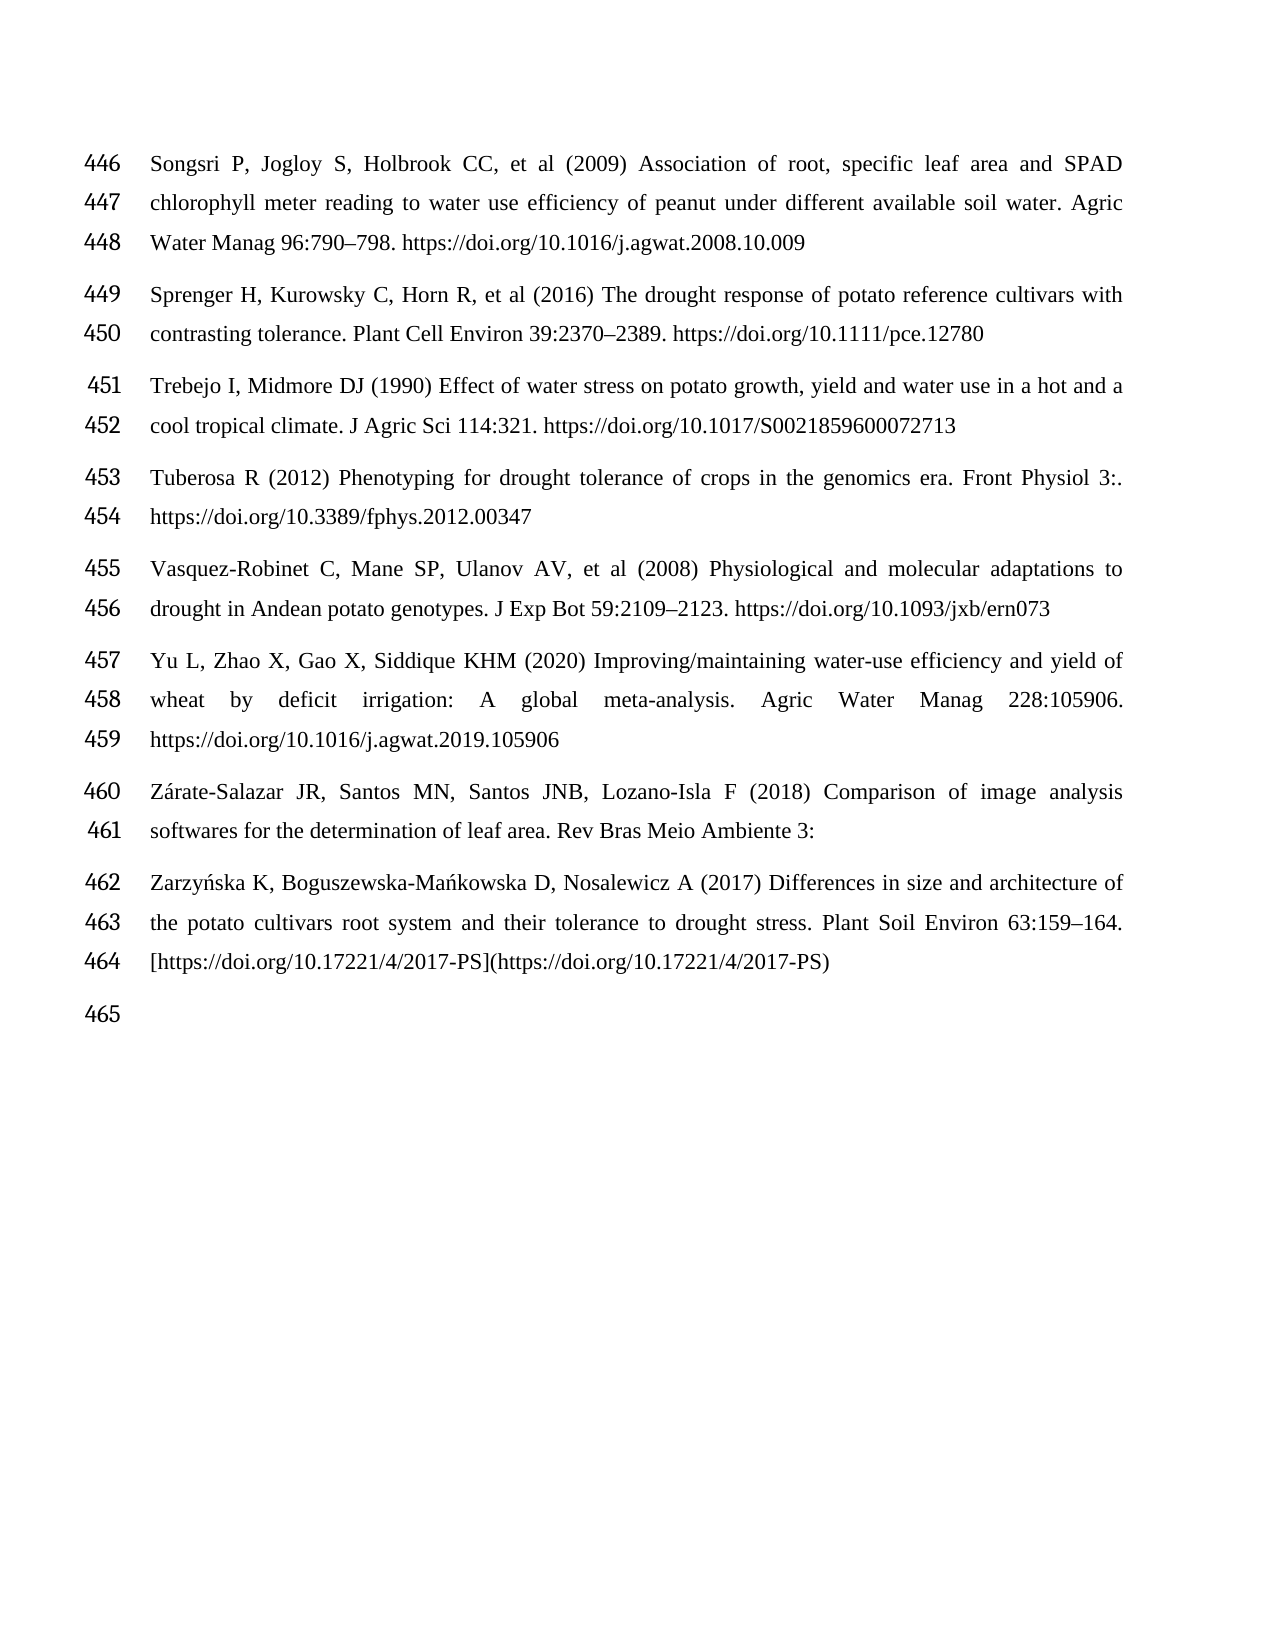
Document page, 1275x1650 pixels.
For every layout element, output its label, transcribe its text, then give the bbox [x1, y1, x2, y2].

text Vasquez-Robinet C, Mane SP, Ulanov AV, et al (2008) Physiological and molecular adaptations to drought in Andean potato genotypes. J Exp Bot 59:2109–2123. https://doi.org/10.1093/jxb/ern073 [150, 555, 1125, 621]
text Trebejo I, Midmore DJ (1990) Effect of water stress on potato growth, yield and water use in a hot and a cool tropical climate. J Agric Sci 114:321. https://doi.org/10.1017/S0021859600072713 [150, 372, 1125, 438]
text Sprenger H, Kurowsky C, Horn R, et al (2016) The drought response of potato reference cultivars with contrasting tolerance. Plant Cell Environ 39:2370–2389. https://doi.org/10.1111/pce.12780 [150, 281, 1125, 347]
text Tuberosa R (2012) Phenotyping for drought tolerance of crops in the genomics era. Front Physiol 3:. https://doi.org/10.3389/fphys.2012.00347 [150, 464, 1125, 530]
text Zárate-Salazar JR, Santos MN, Santos JNB, Lozano-Isla F (2018) Comparison of image analysis softwares for the determination of leaf area. Rev Bras Meio Ambiente 3: [150, 778, 1125, 843]
text Yu L, Zhao X, Gao X, Siddique KHM (2020) Improving/maintaining water-use efficiency and yield of wheat by deficit irrigation: A global meta-analysis. Agric Water Manag 228:105906. https://doi.org/10.1016/j.agwat.2019.105906 [150, 647, 1125, 752]
text Songsri P, Jogloy S, Holbrook CC, et al (2009) Association of root, specific leaf area and SPAD chlorophyll meter reading to water use efficiency of peanut under different available soil water. Agric Water Manag 96:790–798. https://doi.org/10.1016/j.agwat.2008.10.009 [150, 150, 1125, 255]
text Zarzyńska K, Boguszewska-Mańkowska D, Nosalewicz A (2017) Differences in size and architecture of the potato cultivars root system and their tolerance to drought stress. Plant Soil Environ 63:159–164. [https://doi.org/10.17221/4/2017-PS](https://doi.org/10.17221/4/2017-PS)​ [150, 869, 1125, 974]
